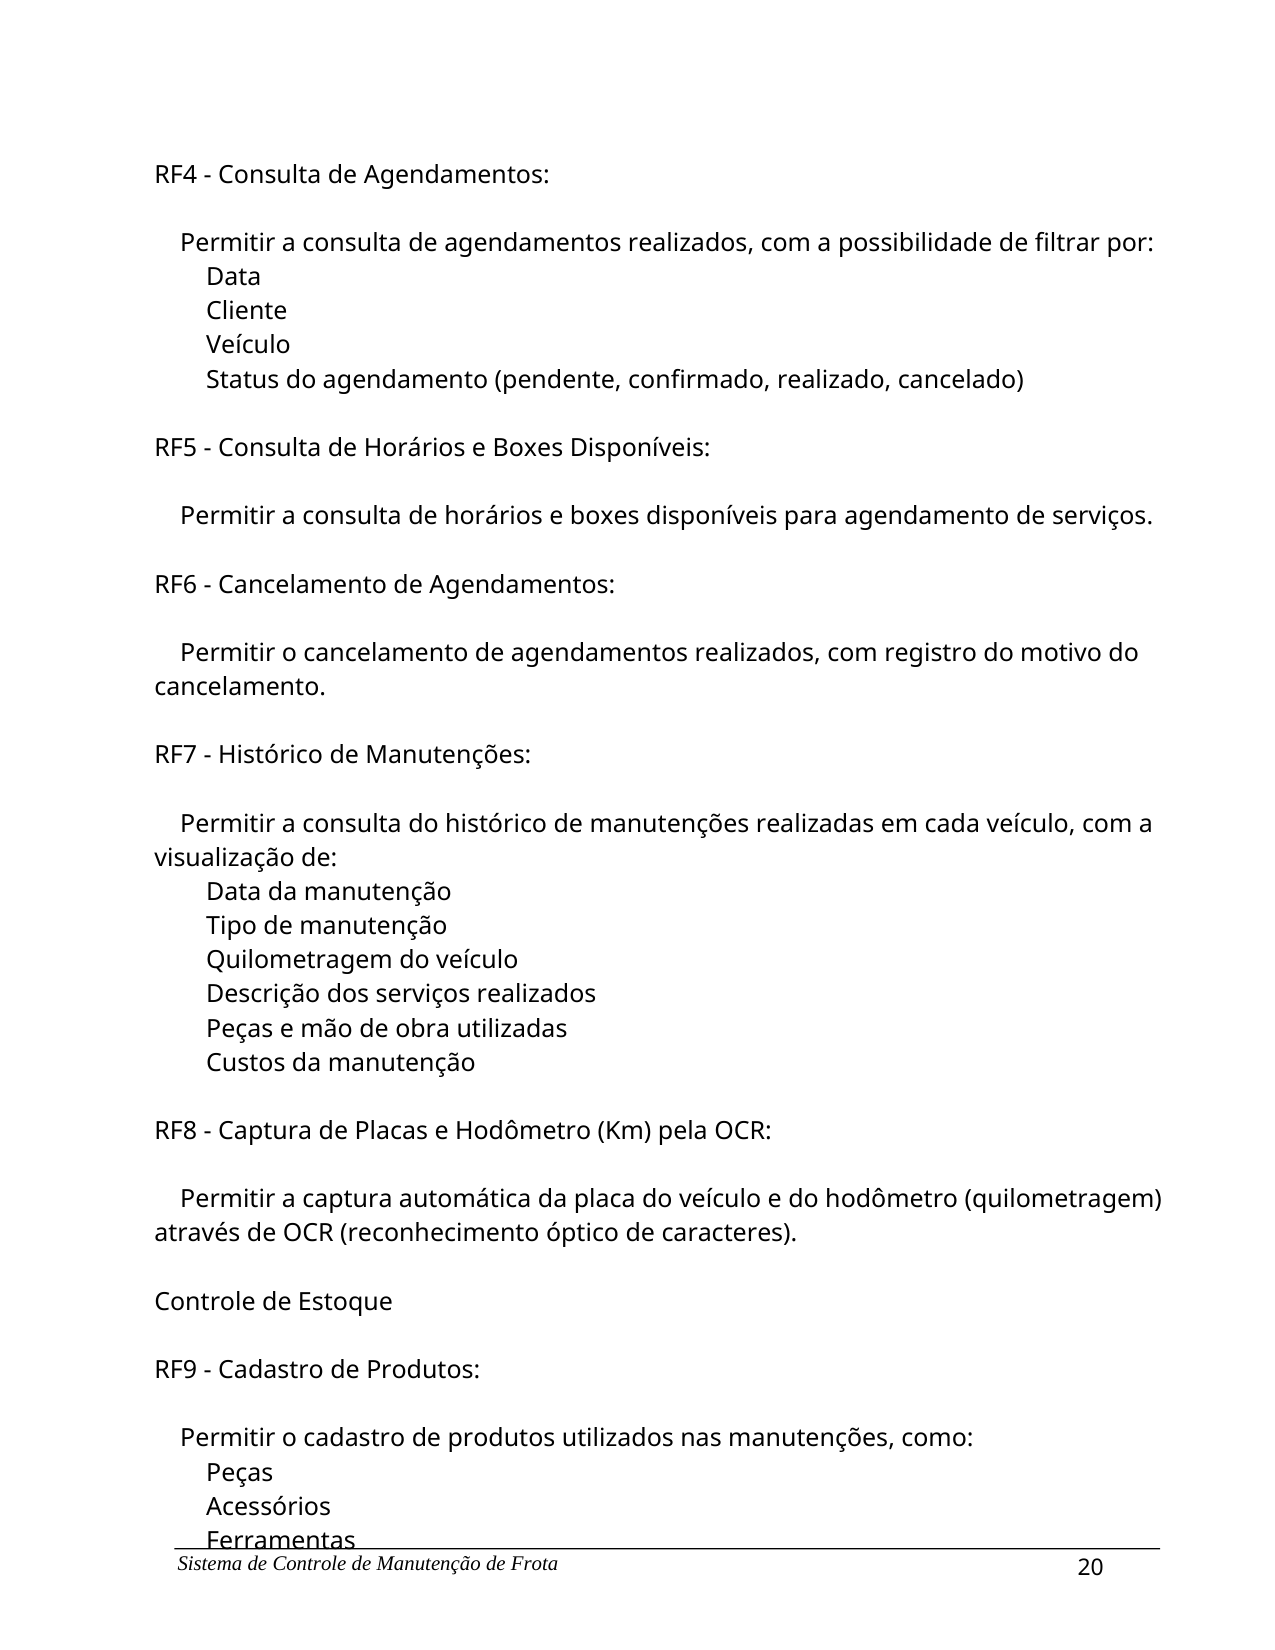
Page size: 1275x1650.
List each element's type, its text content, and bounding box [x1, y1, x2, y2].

text Peças [154, 1454, 1204, 1488]
text Permitir a consulta de agendamentos realizados, com a possibilidade de filtrar por: [154, 224, 1204, 259]
text Acessórios [154, 1488, 1204, 1522]
text Data [154, 259, 1204, 293]
text Permitir o cadastro de produtos utilizados nas manutenções, como: [154, 1420, 1204, 1454]
text Permitir a consulta de horários e boxes disponíveis para agendamento de serviços. [154, 498, 1204, 532]
text Permitir a captura automática da placa do veículo e do hodômetro (quilometragem) através de OCR (reconhecimento óptico de caracteres). [154, 1181, 1204, 1249]
text RF4 - Consulta de Agendamentos: [154, 156, 1204, 190]
text Controle de Estoque [154, 1283, 1204, 1317]
text Ferramentas [154, 1523, 1204, 1557]
text Peças e mão de obra utilizadas [154, 1010, 1204, 1044]
text RF6 - Cancelamento de Agendamentos: [154, 566, 1204, 600]
text Quilometragem do veículo [154, 942, 1204, 976]
text RF9 - Cadastro de Produtos: [154, 1352, 1204, 1386]
text Custos da manutenção [154, 1044, 1204, 1078]
text Tipo de manutenção [154, 908, 1204, 942]
text RF8 - Captura de Placas e Hodômetro (Km) pela OCR: [154, 1113, 1204, 1147]
text Cliente [154, 293, 1204, 327]
text Data da manutenção [154, 873, 1204, 908]
text RF5 - Consulta de Horários e Boxes Disponíveis: [154, 429, 1204, 464]
text Descrição dos serviços realizados [154, 976, 1204, 1010]
text Permitir a consulta do histórico de manutenções realizadas em cada veículo, com a visualização de: [154, 805, 1204, 873]
text Permitir o cancelamento de agendamentos realizados, com registro do motivo do cancelamento. [154, 634, 1204, 703]
text Veículo [154, 327, 1204, 361]
text Status do agendamento (pendente, confirmado, realizado, cancelado) [154, 361, 1204, 395]
text RF7 - Histórico de Manutenções: [154, 737, 1204, 771]
